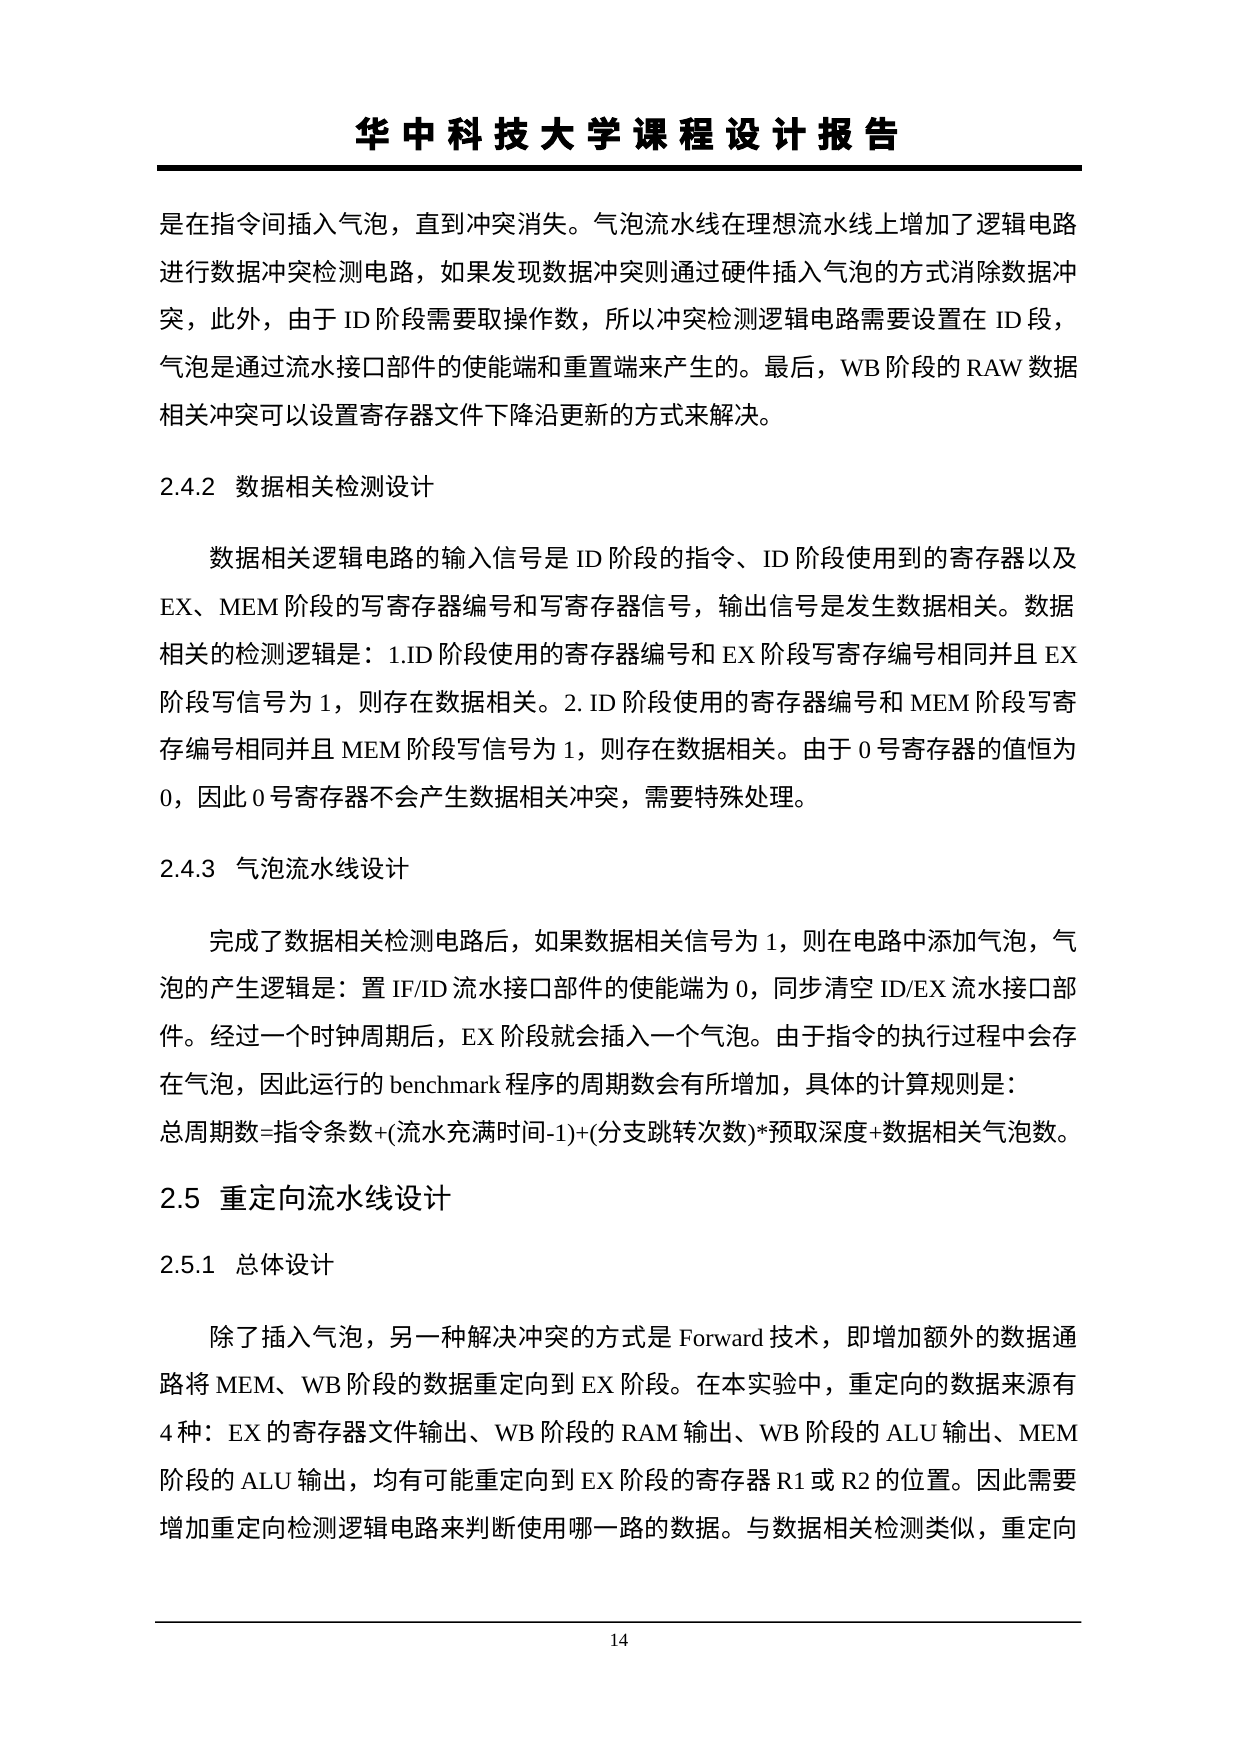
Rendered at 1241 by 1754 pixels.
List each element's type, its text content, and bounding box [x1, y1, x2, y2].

subtitle 总体设计 [159, 1240, 1078, 1288]
text 数据相关逻辑电路的输入信号是ID阶段的指令、ID阶段使用到的寄存器以及EX、MEM阶段的写寄存器编号和写寄存器信号，输出信号是发生数据相关。数据相关的检测逻辑是：1.ID阶段使用的寄存器编号和EX阶段写寄存编号相同并且EX阶段写信号为1，则存在数据相关。2. ID阶段使用的寄存器编号和MEM阶段写寄存编号相同并且MEM阶段写信号为1，则存在数据相关。由于0号寄存器的值恒为0，因此0号寄存器不会产生数据相关冲突，需要特殊处理。 [159, 533, 1078, 820]
text 总周期数=指令条数+(流水充满时间-1)+(分支跳转次数)*预取深度+数据相关气泡数。 [159, 1107, 1078, 1154]
subtitle 重定向流水线设计 [159, 1179, 1053, 1215]
text 完成了数据相关检测电路后，如果数据相关信号为1，则在电路中添加气泡，气泡的产生逻辑是：置IF/ID流水接口部件的使能端为0，同步清空ID/EX流水接口部件。经过一个时钟周期后，EX阶段就会插入一个气泡。由于指令的执行过程中会存在气泡，因此运行的benchmark程序的周期数会有所增加，具体的计算规则是： [159, 915, 1078, 1107]
subtitle 气泡流水线设计 [159, 844, 1078, 892]
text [159, 198, 1078, 437]
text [159, 1311, 1078, 1551]
subtitle 数据相关检测设计 [159, 461, 1078, 509]
